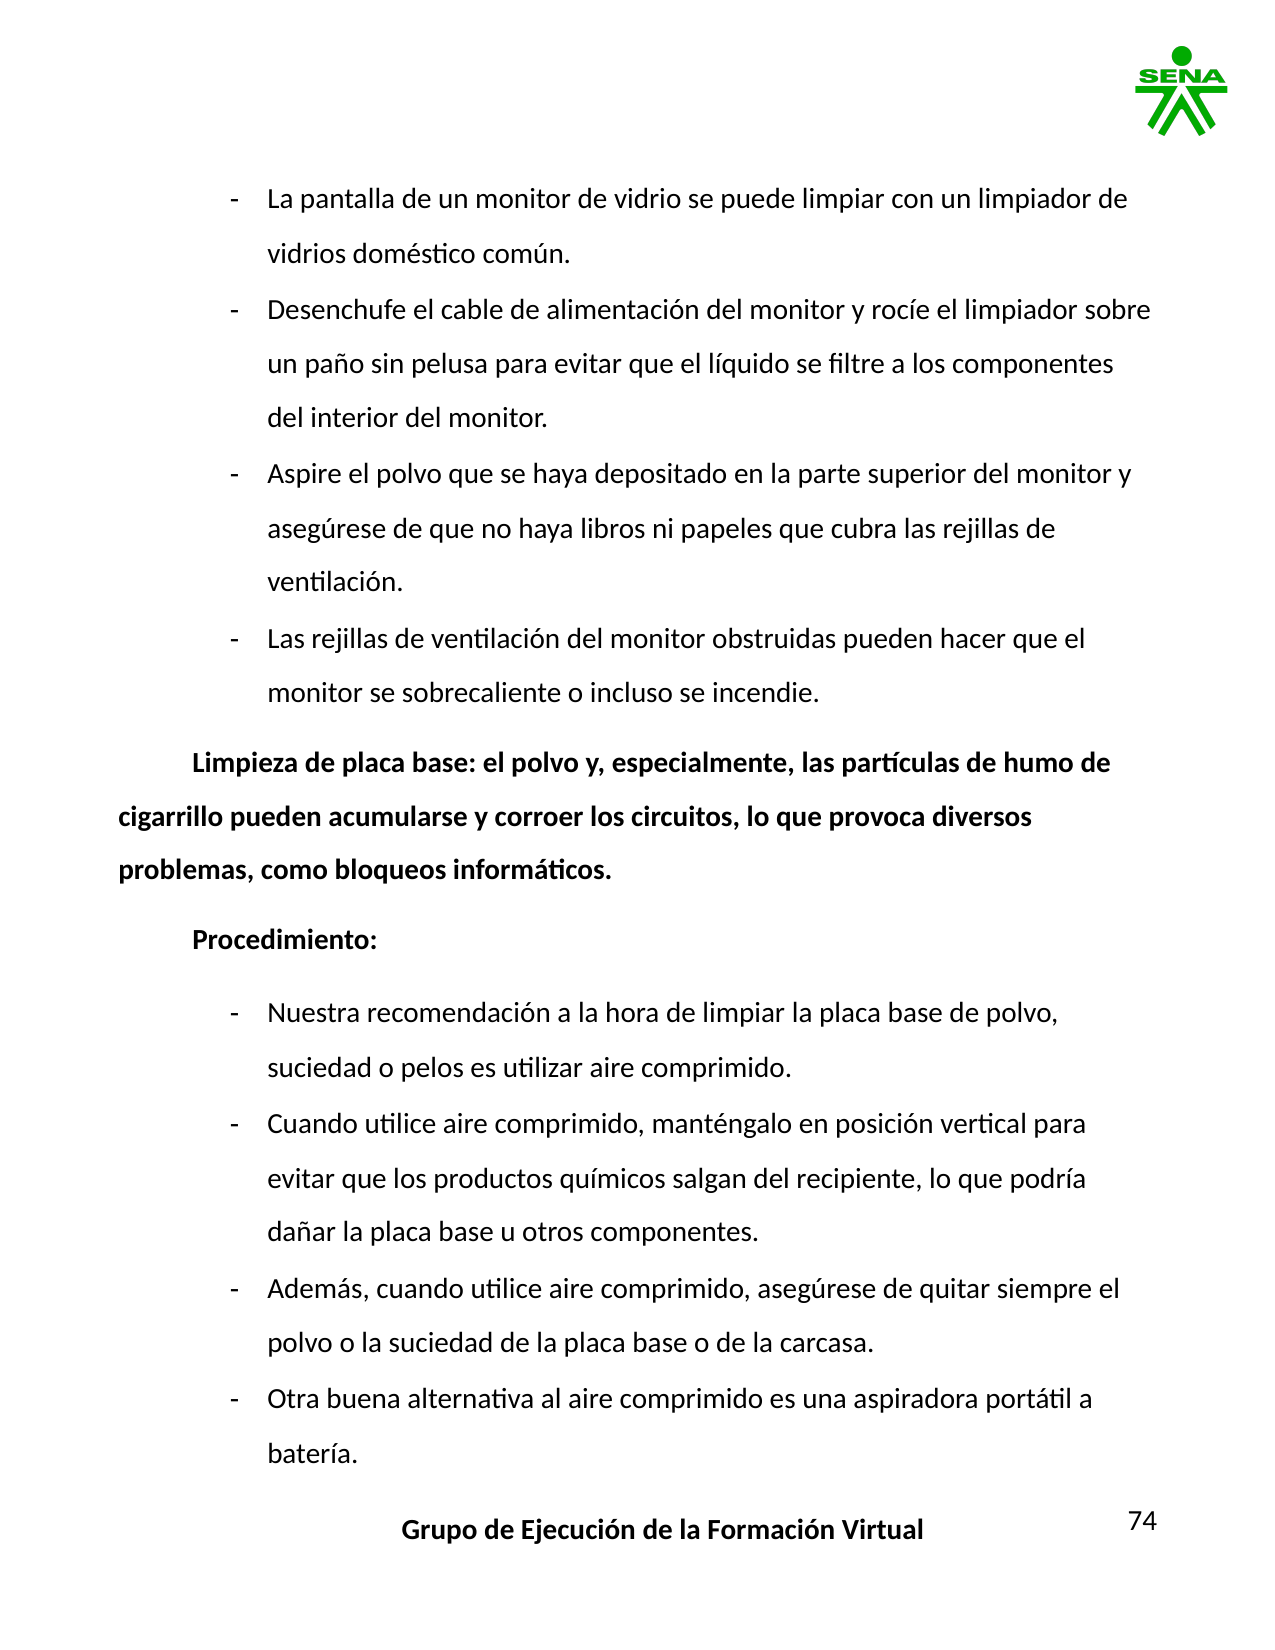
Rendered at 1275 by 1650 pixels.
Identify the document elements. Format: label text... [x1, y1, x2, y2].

list Cuando utilice aire comprimido, manténgalo en posición vertical para evitar que los productos químicos salgan del recipiente, lo que podría dañar la placa base u otros componentes. [229, 1102, 1157, 1249]
list La pantalla de un monitor de vidrio se puede limpiar con un limpiador de vidrios doméstico común. [229, 177, 1157, 270]
list Las rejillas de ventilación del monitor obstruidas pueden hacer que el monitor se sobrecaliente o incluso se incendie. [229, 617, 1157, 710]
list Además, cuando utilice aire comprimido, asegúrese de quitar siempre el polvo o la suciedad de la placa base o de la carcasa. [229, 1267, 1157, 1360]
list Aspire el polvo que se haya depositado en la parte superior del monitor y asegúrese de que no haya libros ni papeles que cubra las rejillas de ventilación. [229, 452, 1157, 599]
list Otra buena alternativa al aire comprimido es una aspiradora portátil a batería. [229, 1378, 1157, 1471]
list Nuestra recomendación a la hora de limpiar la placa base de polvo, suciedad o pelos es utilizar aire comprimido. [229, 992, 1157, 1085]
text Procedimiento: [118, 921, 1157, 957]
list Desenchufe el cable de alimentación del monitor y rocíe el limpiador sobre un paño sin pelusa para evitar que el líquido se filtre a los componentes del interior del monitor. [229, 288, 1157, 435]
text Limpieza de placa base: el polvo y, especialmente, las partículas de humo de cigarrillo pueden acumularse y corroer los circuitos, lo que provoca diversos problemas, como bloqueos informáticos. [118, 744, 1157, 887]
picture [1135, 46, 1228, 136]
